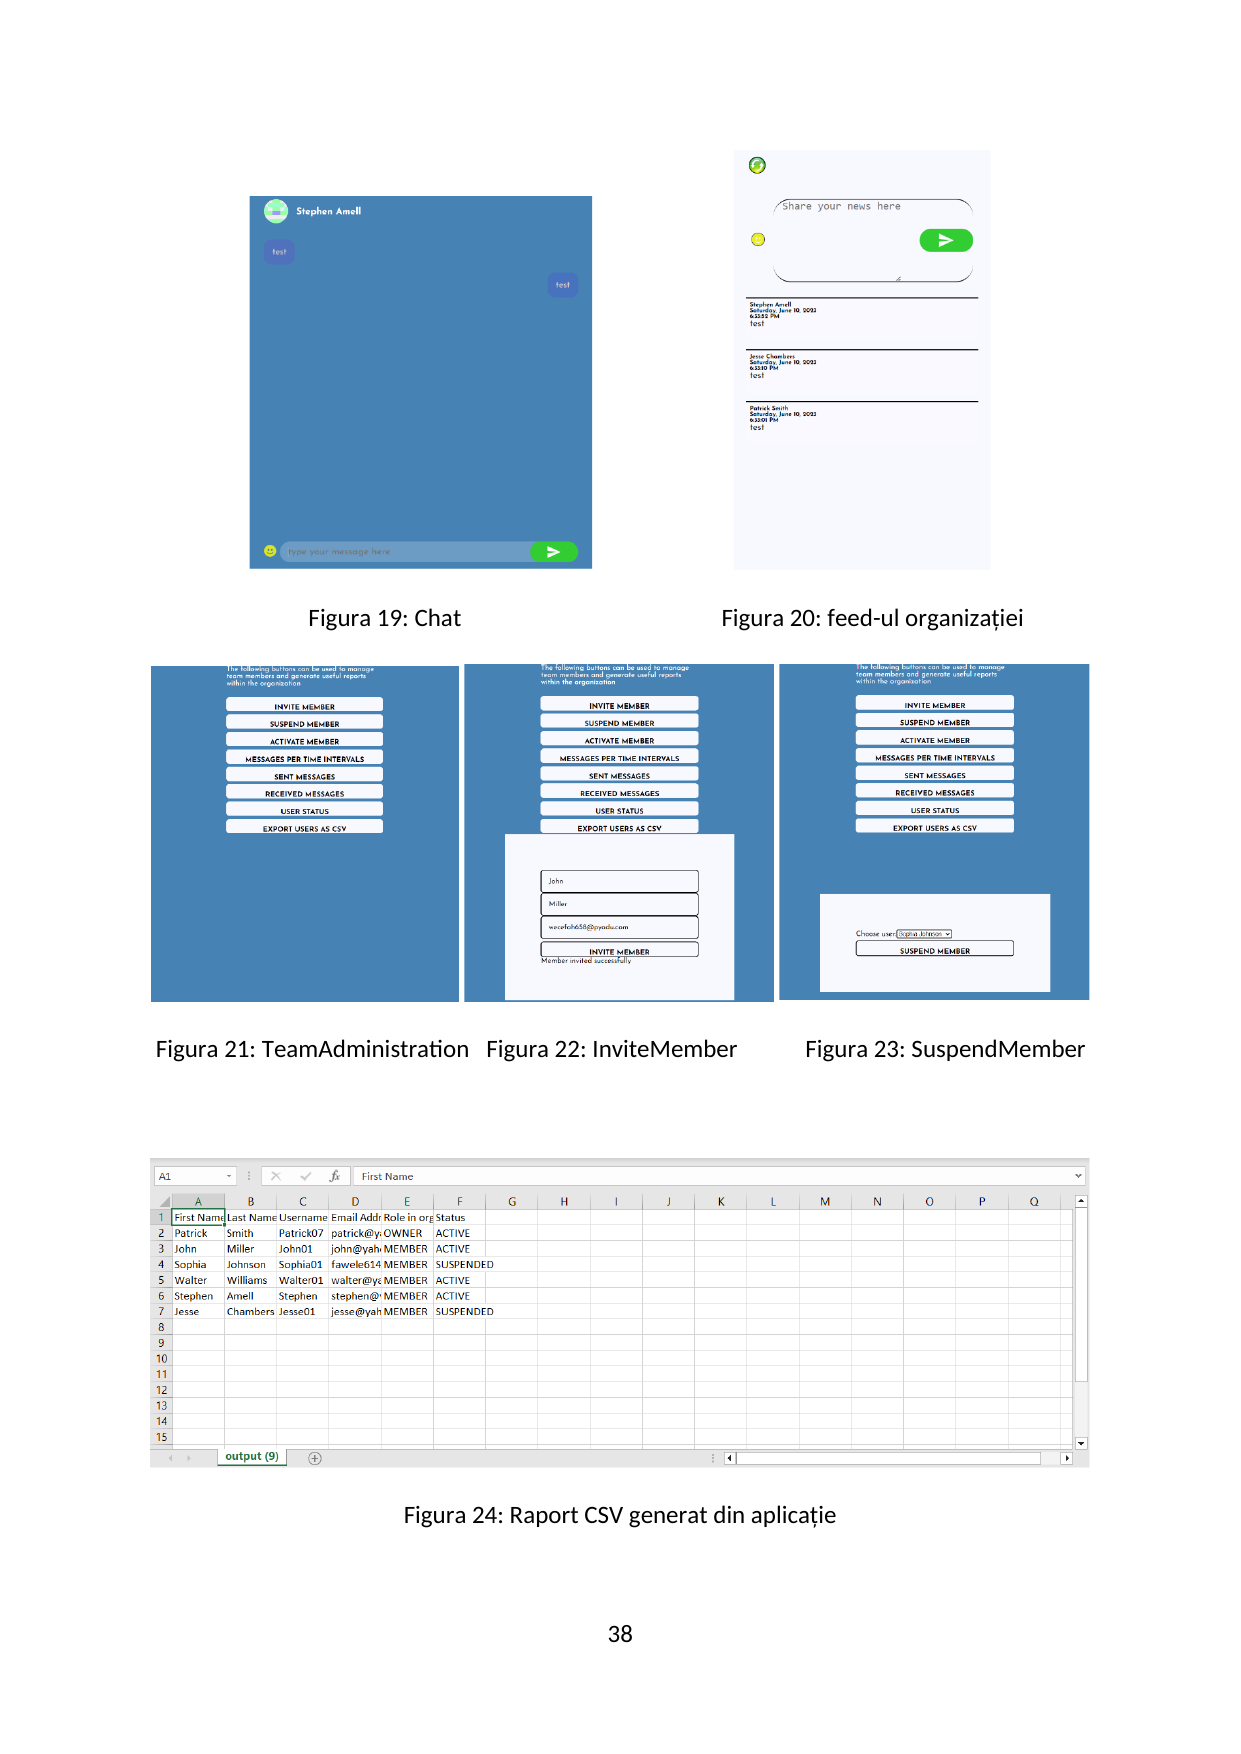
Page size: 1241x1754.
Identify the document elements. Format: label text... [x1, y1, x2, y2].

text Figura 21: TeamAdministration Figura 22: InviteMember Figura 23: SuspendMember [150, 1033, 1090, 1064]
picture [464, 664, 774, 1002]
picture [779, 664, 1090, 1002]
text Figura 19: Chat Figura 20: feed-ul organizației [150, 602, 1090, 632]
text Figura 24: Raport CSV generat din aplicație [150, 1499, 1090, 1530]
picture [151, 666, 459, 1002]
picture [150, 1158, 1091, 1468]
picture [733, 150, 991, 570]
picture [249, 196, 593, 570]
